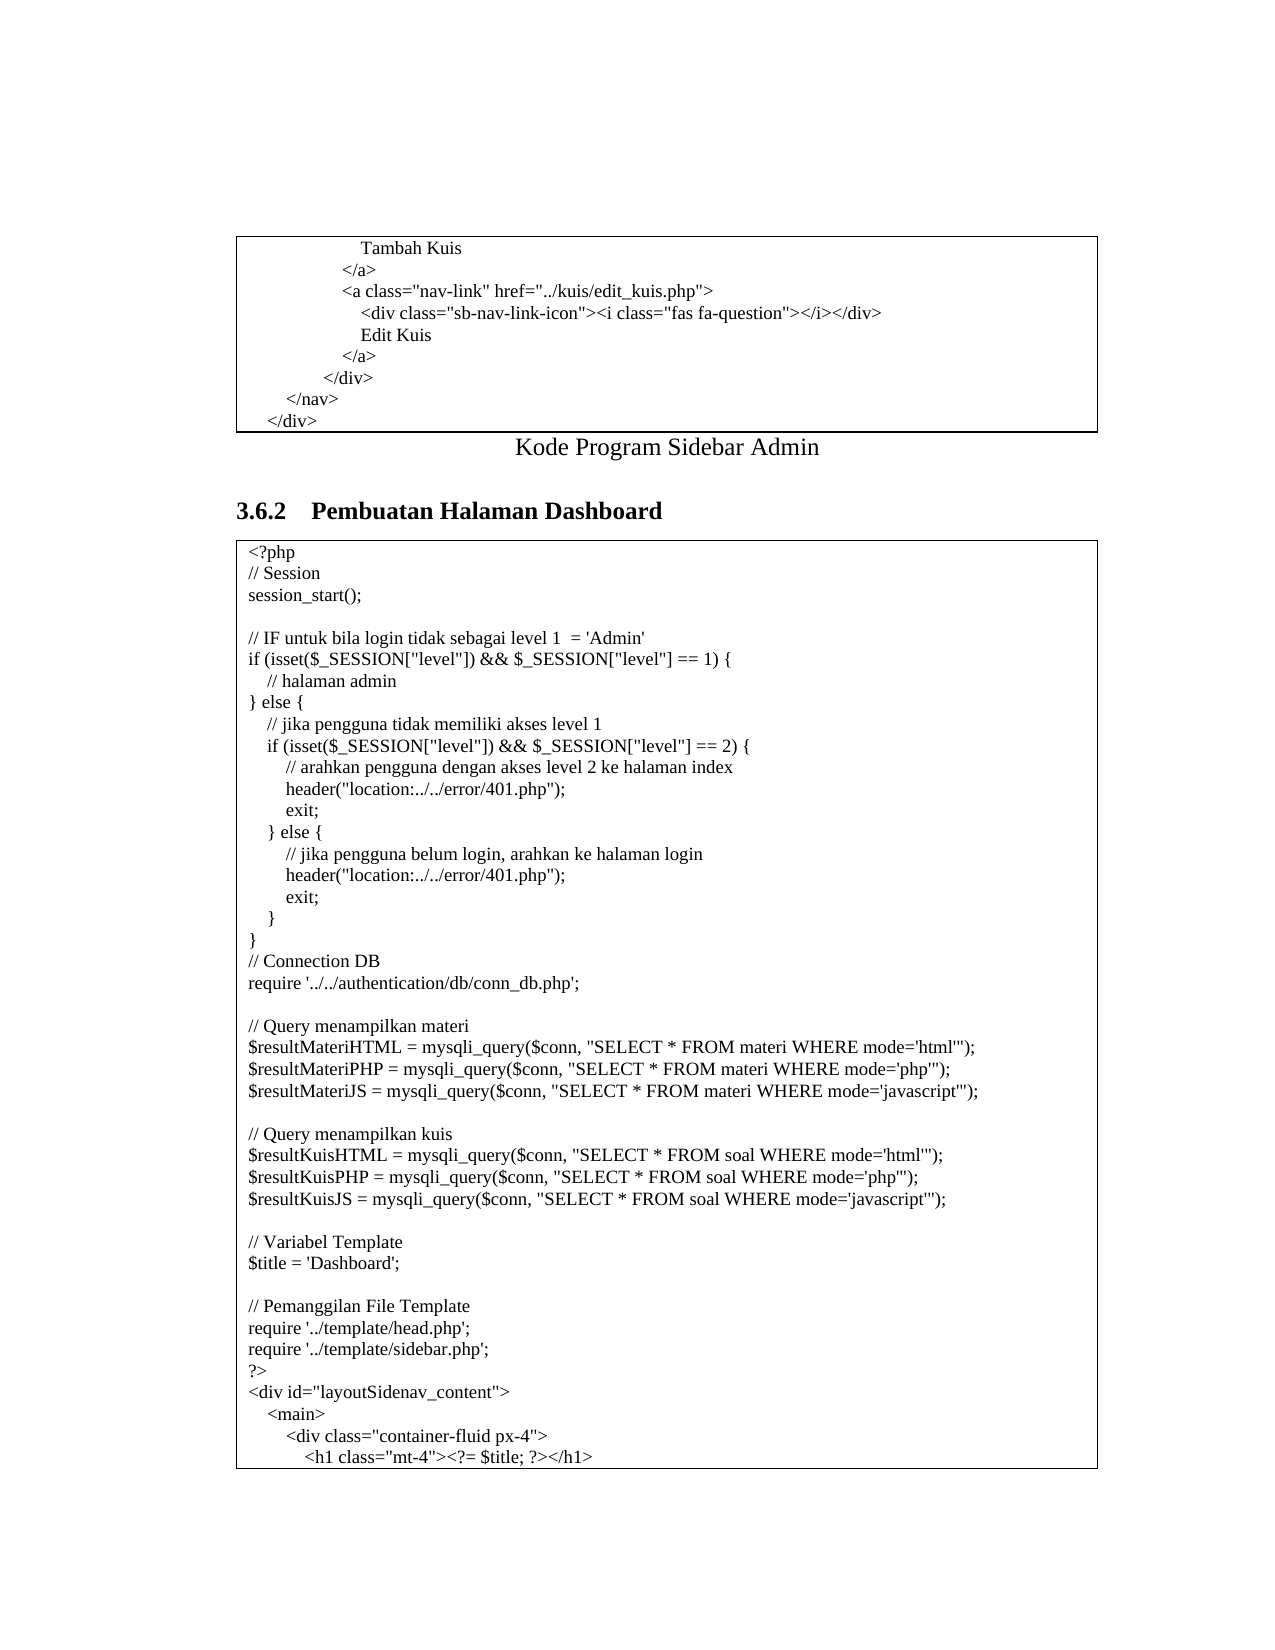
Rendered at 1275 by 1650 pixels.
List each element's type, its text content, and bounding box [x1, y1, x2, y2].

text 3.6.2 Pembuatan Halaman Dashboard [236, 496, 1098, 525]
text Kode Program Sidebar Admin [236, 433, 1098, 461]
